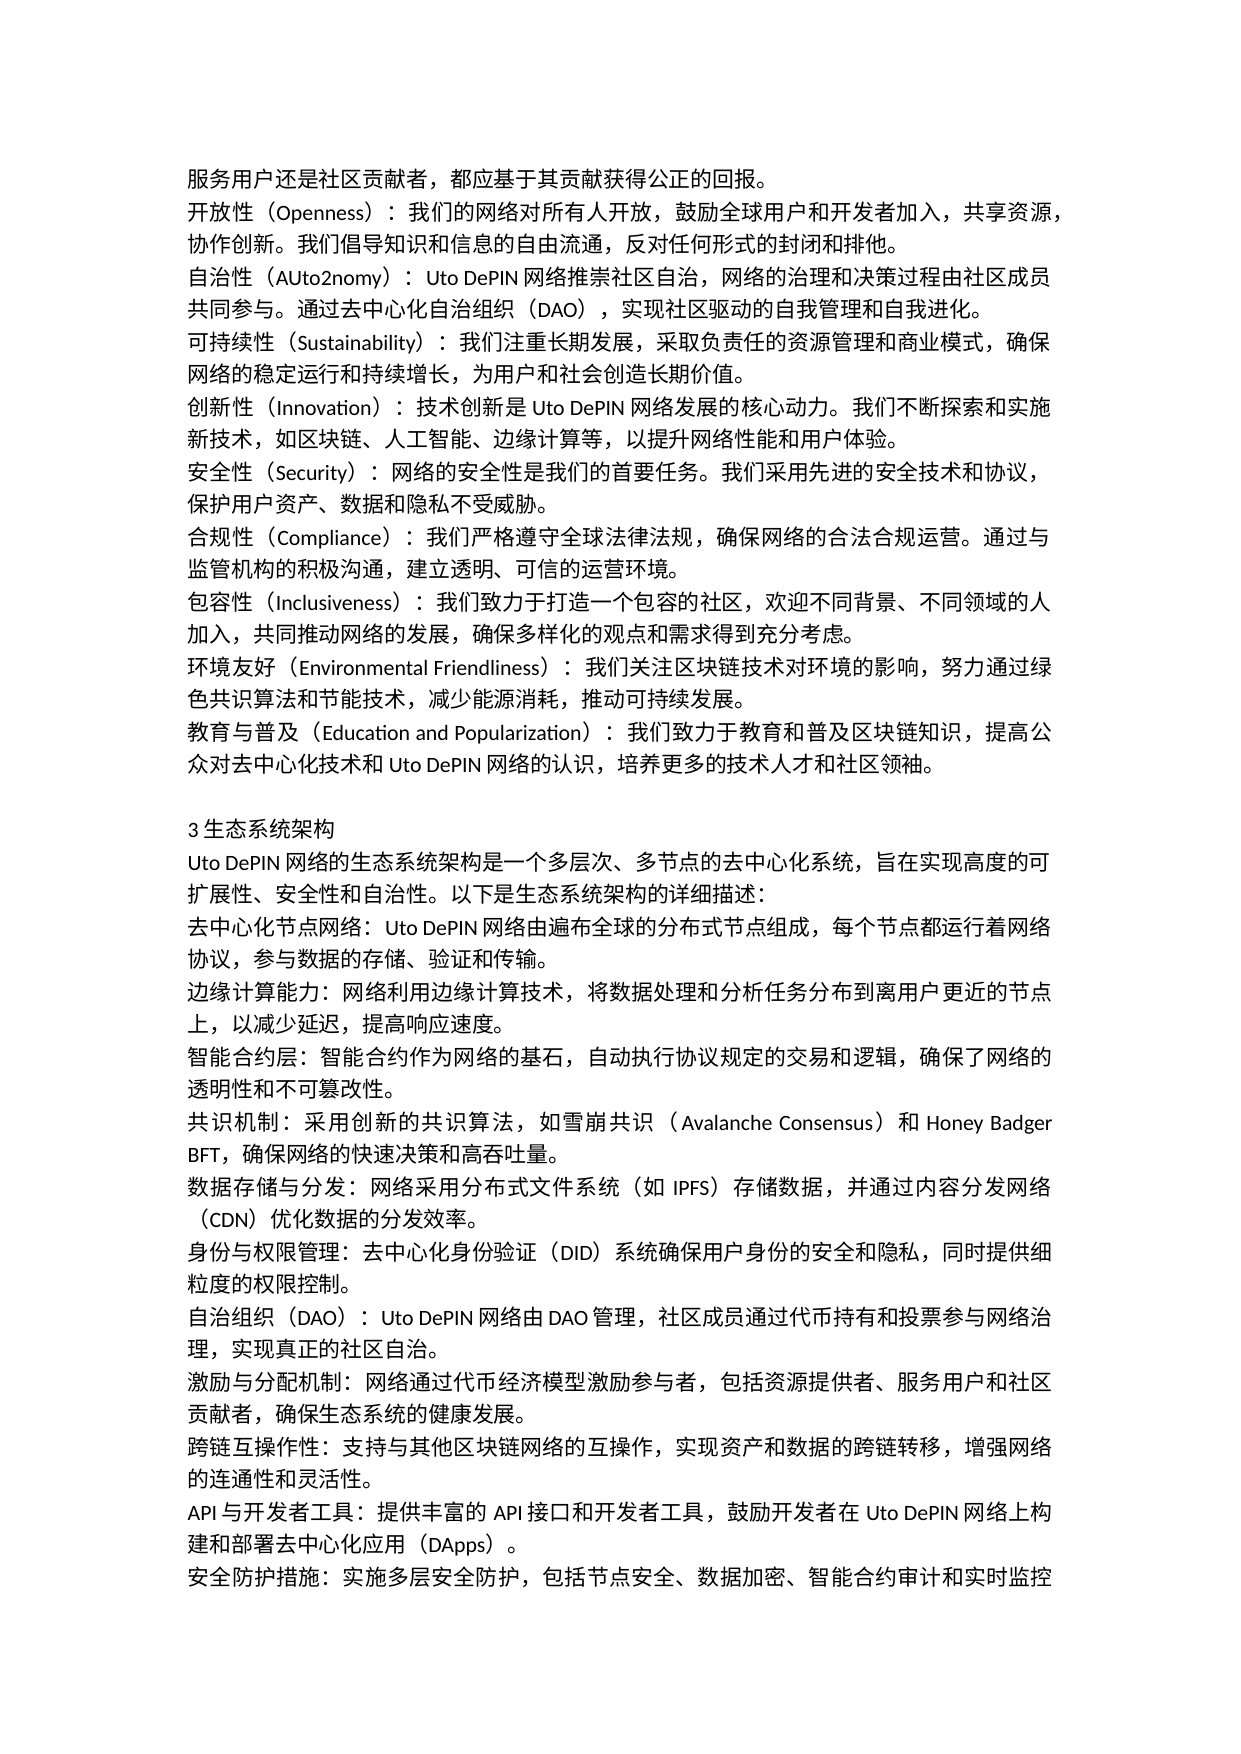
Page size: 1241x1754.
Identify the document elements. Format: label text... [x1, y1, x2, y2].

text 自治性（AUto2nomy）：Uto DePIN网络推崇社区自治，网络的治理和决策过程由社区成员共同参与。通过去中心化自治组织（DAO），实现社区驱动的自我管理和自我进化。 [187, 259, 1053, 324]
text 自治组织（DAO）：Uto DePIN网络由DAO管理，社区成员通过代币持有和投票参与网络治理，实现真正的社区自治。 [187, 1299, 1053, 1364]
text 激励与分配机制：网络通过代币经济模型激励参与者，包括资源提供者、服务用户和社区贡献者，确保生态系统的健康发展。 [187, 1364, 1053, 1429]
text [187, 162, 1053, 194]
text 环境友好（Environmental Friendliness）：我们关注区块链技术对环境的影响，努力通过绿色共识算法和节能技术，减少能源消耗，推动可持续发展。 [187, 649, 1053, 714]
text 合规性（Compliance）：我们严格遵守全球法律法规，确保网络的合法合规运营。通过与监管机构的积极沟通，建立透明、可信的运营环境。 [187, 519, 1053, 584]
text 3 生态系统架构 [187, 812, 1053, 844]
text API与开发者工具：提供丰富的API接口和开发者工具，鼓励开发者在Uto DePIN网络上构建和部署去中心化应用（DApps）。 [187, 1494, 1053, 1559]
text 共识机制：采用创新的共识算法，如雪崩共识（Avalanche Consensus）和Honey Badger BFT，确保网络的快速决策和高吞吐量。 [187, 1104, 1053, 1169]
text 教育与普及（Education and Popularization）：我们致力于教育和普及区块链知识，提高公众对去中心化技术和Uto DePIN网络的认识，培养更多的技术人才和社区领袖。 [187, 714, 1053, 779]
text 身份与权限管理：去中心化身份验证（DID）系统确保用户身份的安全和隐私，同时提供细粒度的权限控制。 [187, 1234, 1053, 1299]
text Uto DePIN网络的生态系统架构是一个多层次、多节点的去中心化系统，旨在实现高度的可扩展性、安全性和自治性。以下是生态系统架构的详细描述： [187, 844, 1053, 909]
text 智能合约层：智能合约作为网络的基石，自动执行协议规定的交易和逻辑，确保了网络的透明性和不可篡改性。 [187, 1039, 1053, 1104]
text 可持续性（Sustainability）：我们注重长期发展，采取负责任的资源管理和商业模式，确保网络的稳定运行和持续增长，为用户和社会创造长期价值。 [187, 324, 1053, 389]
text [187, 1559, 1053, 1592]
text 数据存储与分发：网络采用分布式文件系统（如IPFS）存储数据，并通过内容分发网络（CDN）优化数据的分发效率。 [187, 1169, 1053, 1234]
text 包容性（Inclusiveness）：我们致力于打造一个包容的社区，欢迎不同背景、不同领域的人加入，共同推动网络的发展，确保多样化的观点和需求得到充分考虑。 [187, 584, 1053, 649]
text 去中心化节点网络：Uto DePIN网络由遍布全球的分布式节点组成，每个节点都运行着网络协议，参与数据的存储、验证和传输。 [187, 909, 1053, 974]
text 安全性（Security）：网络的安全性是我们的首要任务。我们采用先进的安全技术和协议，保护用户资产、数据和隐私不受威胁。 [187, 454, 1053, 519]
text 开放性（Openness）：我们的网络对所有人开放，鼓励全球用户和开发者加入，共享资源，协作创新。我们倡导知识和信息的自由流通，反对任何形式的封闭和排他。 [187, 194, 1053, 259]
text 跨链互操作性：支持与其他区块链网络的互操作，实现资产和数据的跨链转移，增强网络的连通性和灵活性。 [187, 1429, 1053, 1494]
text 创新性（Innovation）：技术创新是Uto DePIN网络发展的核心动力。我们不断探索和实施新技术，如区块链、人工智能、边缘计算等，以提升网络性能和用户体验。 [187, 389, 1053, 454]
text 边缘计算能力：网络利用边缘计算技术，将数据处理和分析任务分布到离用户更近的节点上，以减少延迟，提高响应速度。 [187, 974, 1053, 1039]
